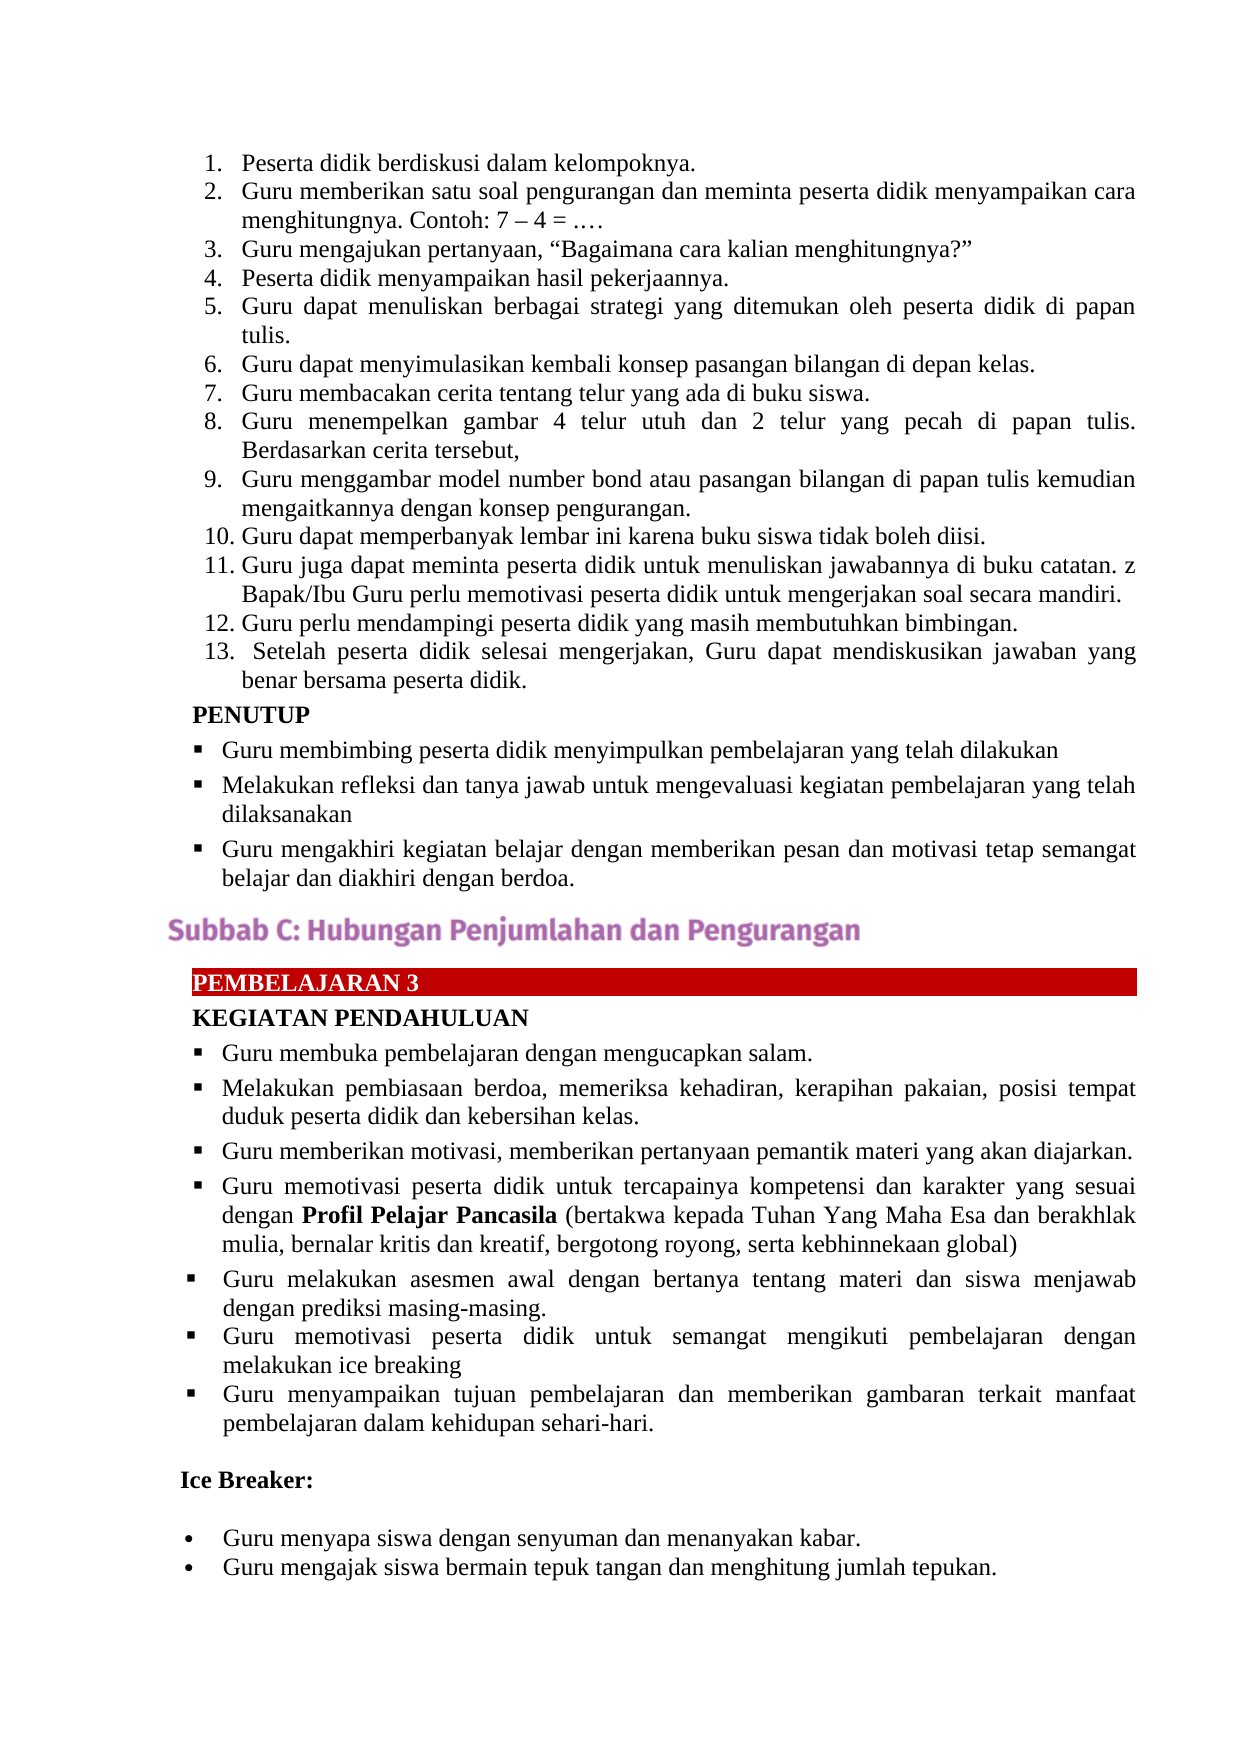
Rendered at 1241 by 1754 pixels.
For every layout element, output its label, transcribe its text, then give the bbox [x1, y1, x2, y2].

list Guru dapat menuliskan berbagai strategi yang ditemukan oleh peserta didik di papan tulis. [204, 291, 1137, 349]
list Guru menyapa siswa dengan senyuman dan menanyakan kabar. [185, 1523, 1137, 1552]
text  Ice Breaker: [148, 1466, 1137, 1494]
list Guru mengakhiri kegiatan belajar dengan memberikan pesan dan motivasi tetap semangat belajar dan diakhiri dengan berdoa. [192, 834, 1137, 891]
list Melakukan pembiasaan berdoa, memeriksa kehadiran, kerapihan pakaian, posisi tempat duduk peserta didik dan kebersihan kelas. [192, 1073, 1137, 1130]
list Guru melakukan asesmen awal dengan bertanya tentang materi dan siswa menjawab dengan prediksi masing-masing. [185, 1264, 1137, 1321]
list Guru mengajak siswa bermain tepuk tangan dan menghitung jumlah tepukan. [185, 1552, 1137, 1581]
list Melakukan refleksi dan tanya jawab untuk mengevaluasi kegiatan pembelajaran yang telah dilaksanakan [192, 770, 1137, 828]
list Guru mengajukan pertanyaan, “Bagaimana cara kalian menghitungnya?” [204, 234, 1137, 263]
list Guru membimbing peserta didik menyimpulkan pembelajaran yang telah dilakukan [192, 735, 1137, 764]
text PEMBELAJARAN 3 [192, 968, 1137, 996]
list Guru juga dapat meminta peserta didik untuk menuliskan jawabannya di buku catatan. z Bapak/Ibu Guru perlu memotivasi peserta didik untuk mengerjakan soal secara mandiri. [204, 550, 1137, 608]
list Guru dapat memperbanyak lembar ini karena buku siswa tidak boleh diisi. [204, 521, 1137, 550]
picture [147, 897, 901, 962]
list Guru menggambar model number bond atau pasangan bilangan di papan tulis kemudian mengaitkannya dengan konsep pengurangan. [204, 464, 1137, 521]
list Peserta didik menyampaikan hasil pekerjaannya. [204, 263, 1137, 291]
list Guru dapat menyimulasikan kembali konsep pasangan bilangan di depan kelas. [204, 349, 1137, 378]
list Guru menempelkan gambar 4 telur utuh dan 2 telur yang pecah di papan tulis. Berdasarkan cerita tersebut, [204, 406, 1137, 464]
list Setelah peserta didik selesai mengerjakan, Guru dapat mendiskusikan jawaban yang benar bersama peserta didik. [204, 636, 1137, 694]
text Penutup [192, 700, 1137, 729]
text KEGIATAN Pendahuluan [192, 1003, 1137, 1031]
list Guru menyampaikan tujuan pembelajaran dan memberikan gambaran terkait manfaat pembelajaran dalam kehidupan sehari-hari. [185, 1379, 1137, 1436]
list Guru memotivasi peserta didik untuk tercapainya kompetensi dan karakter yang sesuai dengan Profil Pelajar Pancasila (bertakwa kepada Tuhan Yang Maha Esa dan berakhlak mulia, bernalar kritis dan kreatif, bergotong royong, serta kebhinnekaan global) [192, 1171, 1137, 1258]
list Guru memotivasi peserta didik untuk semangat mengikuti pembelajaran dengan melakukan ice breaking [185, 1321, 1137, 1379]
list Guru perlu mendampingi peserta didik yang masih membutuhkan bimbingan. [204, 608, 1137, 636]
list Peserta didik berdiskusi dalam kelompoknya. [204, 148, 1137, 176]
list Guru memberikan satu soal pengurangan dan meminta peserta didik menyampaikan cara menghitungnya. Contoh: 7 – 4 = .… [204, 176, 1137, 234]
list Guru memberikan motivasi, memberikan pertanyaan pemantik materi yang akan diajarkan. [192, 1136, 1137, 1165]
list Guru membacakan cerita tentang telur yang ada di buku siswa. [204, 378, 1137, 406]
list Guru membuka pembelajaran dengan mengucapkan salam. [192, 1038, 1137, 1066]
